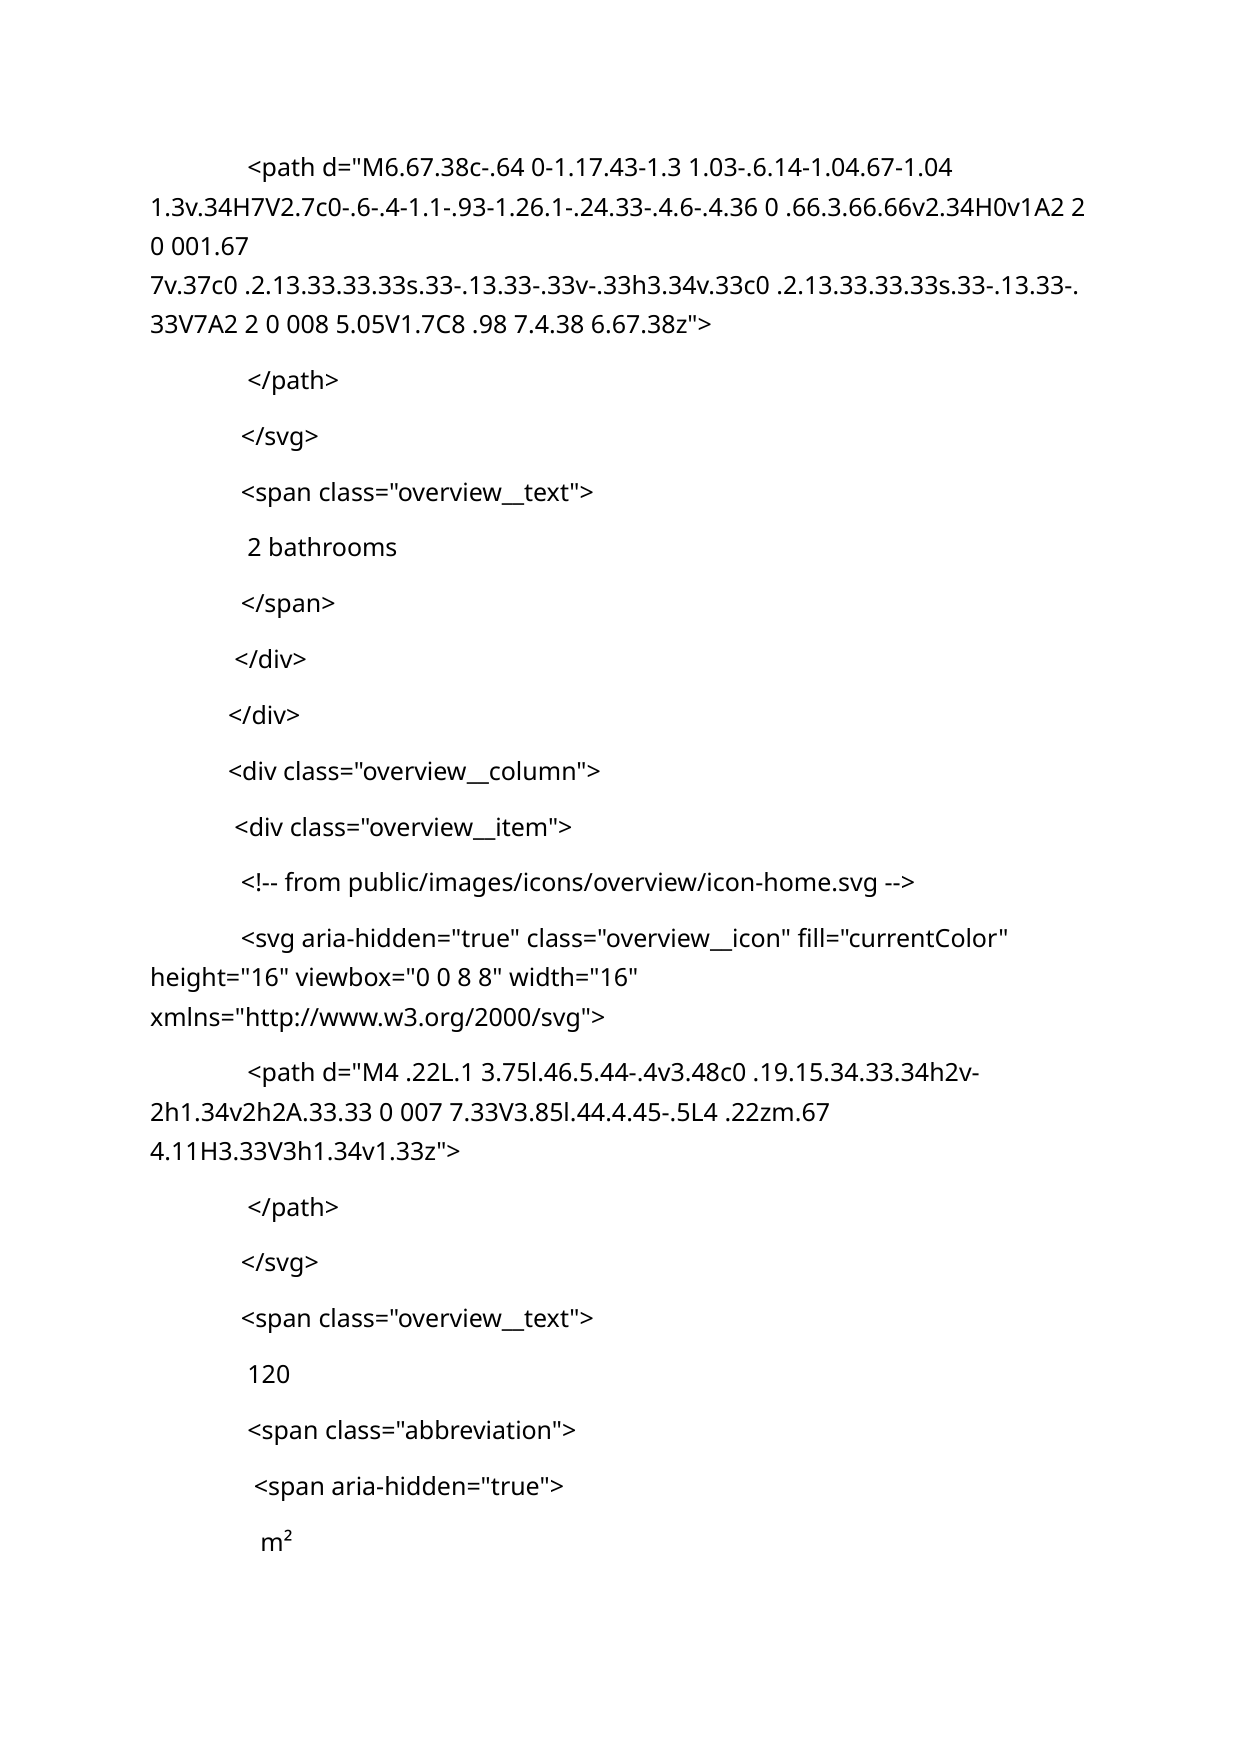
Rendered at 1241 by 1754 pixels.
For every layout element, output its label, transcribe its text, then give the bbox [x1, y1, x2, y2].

text </path> [150, 1189, 1090, 1223]
text <span class="overview__text"> [150, 1301, 1090, 1335]
text <span class="abbreviation"> [150, 1412, 1090, 1447]
text 2 bathrooms [150, 530, 1090, 564]
text </path> [150, 362, 1090, 397]
text </div> [150, 642, 1090, 676]
text <span class="overview__text"> [150, 474, 1090, 508]
text <path d="M6.67.38c-.64 0-1.17.43-1.3 1.03-.6.14-1.04.67-1.04 1.3v.34H7V2.7c0-.6-.4-1.1-.93-1.26.1-.24.33-.4.6-.4.36 0 .66.3.66.66v2.34H0v1A2 2 0 001.67 7v.37c0 .2.13.33.33.33s.33-.13.33-.33v-.33h3.34v.33c0 .2.13.33.33.33s.33-.13.33-.33V7A2 2 0 008 5.05V1.7C8 .98 7.4.38 6.67.38z"> [150, 150, 1090, 341]
text m² [150, 1524, 1090, 1558]
text <span aria-hidden="true"> [150, 1468, 1090, 1502]
text </svg> [150, 418, 1090, 452]
text <svg aria-hidden="true" class="overview__icon" fill="currentColor" height="16" viewbox="0 0 8 8" width="16" xmlns="http://www.w3.org/2000/svg"> [150, 921, 1090, 1033]
text </span> [150, 586, 1090, 620]
text <!-- from public/images/icons/overview/icon-home.svg --> [150, 865, 1090, 899]
text </div> [150, 697, 1090, 732]
text <div class="overview__item"> [150, 809, 1090, 843]
text 120 [150, 1357, 1090, 1391]
text <div class="overview__column"> [150, 753, 1090, 787]
text </svg> [150, 1245, 1090, 1279]
text <path d="M4 .22L.1 3.75l.46.5.44-.4v3.48c0 .19.15.34.33.34h2v-2h1.34v2h2A.33.33 0 007 7.33V3.85l.44.4.45-.5L4 .22zm.67 4.11H3.33V3h1.34v1.33z"> [150, 1055, 1090, 1167]
